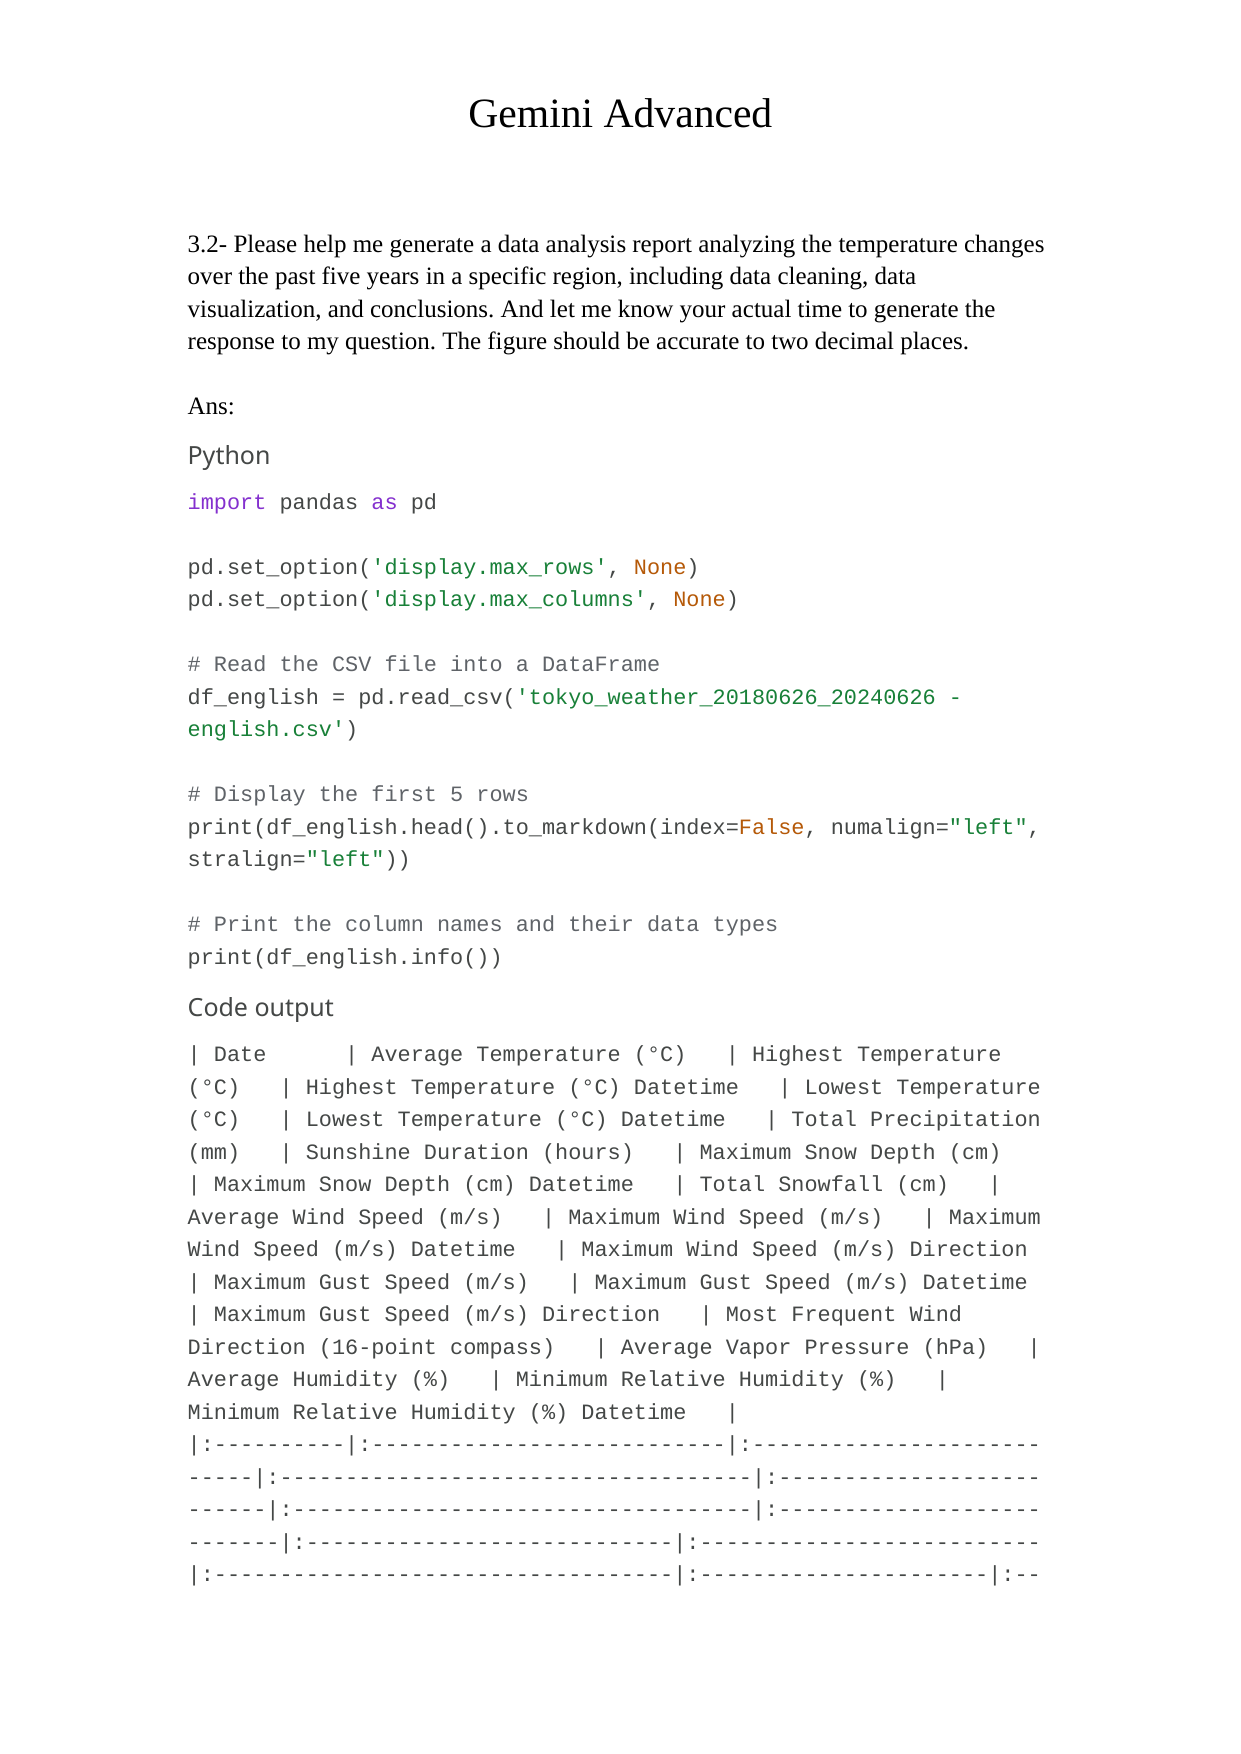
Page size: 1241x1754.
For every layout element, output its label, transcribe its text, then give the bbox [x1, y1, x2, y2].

text | Date | Average Temperature (°C) | Highest Temperature (°C) | Highest Temperature (°C) Datetime | Lowest Temperature (°C) | Lowest Temperature (°C) Datetime | Total Precipitation (mm) | Sunshine Duration (hours) | Maximum Snow Depth (cm) | Maximum Snow Depth (cm) Datetime | Total Snowfall (cm) | Average Wind Speed (m/s) | Maximum Wind Speed (m/s) | Maximum Wind Speed (m/s) Datetime | Maximum Wind Speed (m/s) Direction | Maximum Gust Speed (m/s) | Maximum Gust Speed (m/s) Datetime | Maximum Gust Speed (m/s) Direction | Most Frequent Wind Direction (16-point compass) | Average Vapor Pressure (hPa) | Average Humidity (%) | Minimum Relative Humidity (%) | Minimum Relative Humidity (%) Datetime | [187, 1039, 1053, 1429]
text # Display the first 5 rows [187, 779, 1053, 812]
text 3.2- Please help me generate a data analysis report analyzing the temperature changes over the past five years in a specific region, including data cleaning, data visualization, and conclusions. And let me know your actual time to generate the response to my question. The figure should be accurate to two decimal places. [187, 227, 1053, 357]
text print(df_english.head().to_markdown(index=False, numalign="left", stralign="left")) [187, 812, 1053, 877]
text pd.set_option('display.max_rows', None) [187, 552, 1053, 584]
text Ans: [187, 389, 1053, 422]
text df_english = pd.read_csv('tokyo_weather_20180626_20240626 - english.csv') [187, 682, 1053, 747]
text Python [187, 422, 1053, 487]
text pd.set_option('display.max_columns', None) [187, 584, 1053, 617]
text Code output [187, 974, 1053, 1039]
text # Print the column names and their data types [187, 909, 1053, 942]
text # Read the CSV file into a DataFrame [187, 649, 1053, 682]
text import pandas as pd [187, 487, 1053, 519]
text print(df_english.info()) [187, 942, 1053, 974]
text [187, 1429, 1053, 1592]
